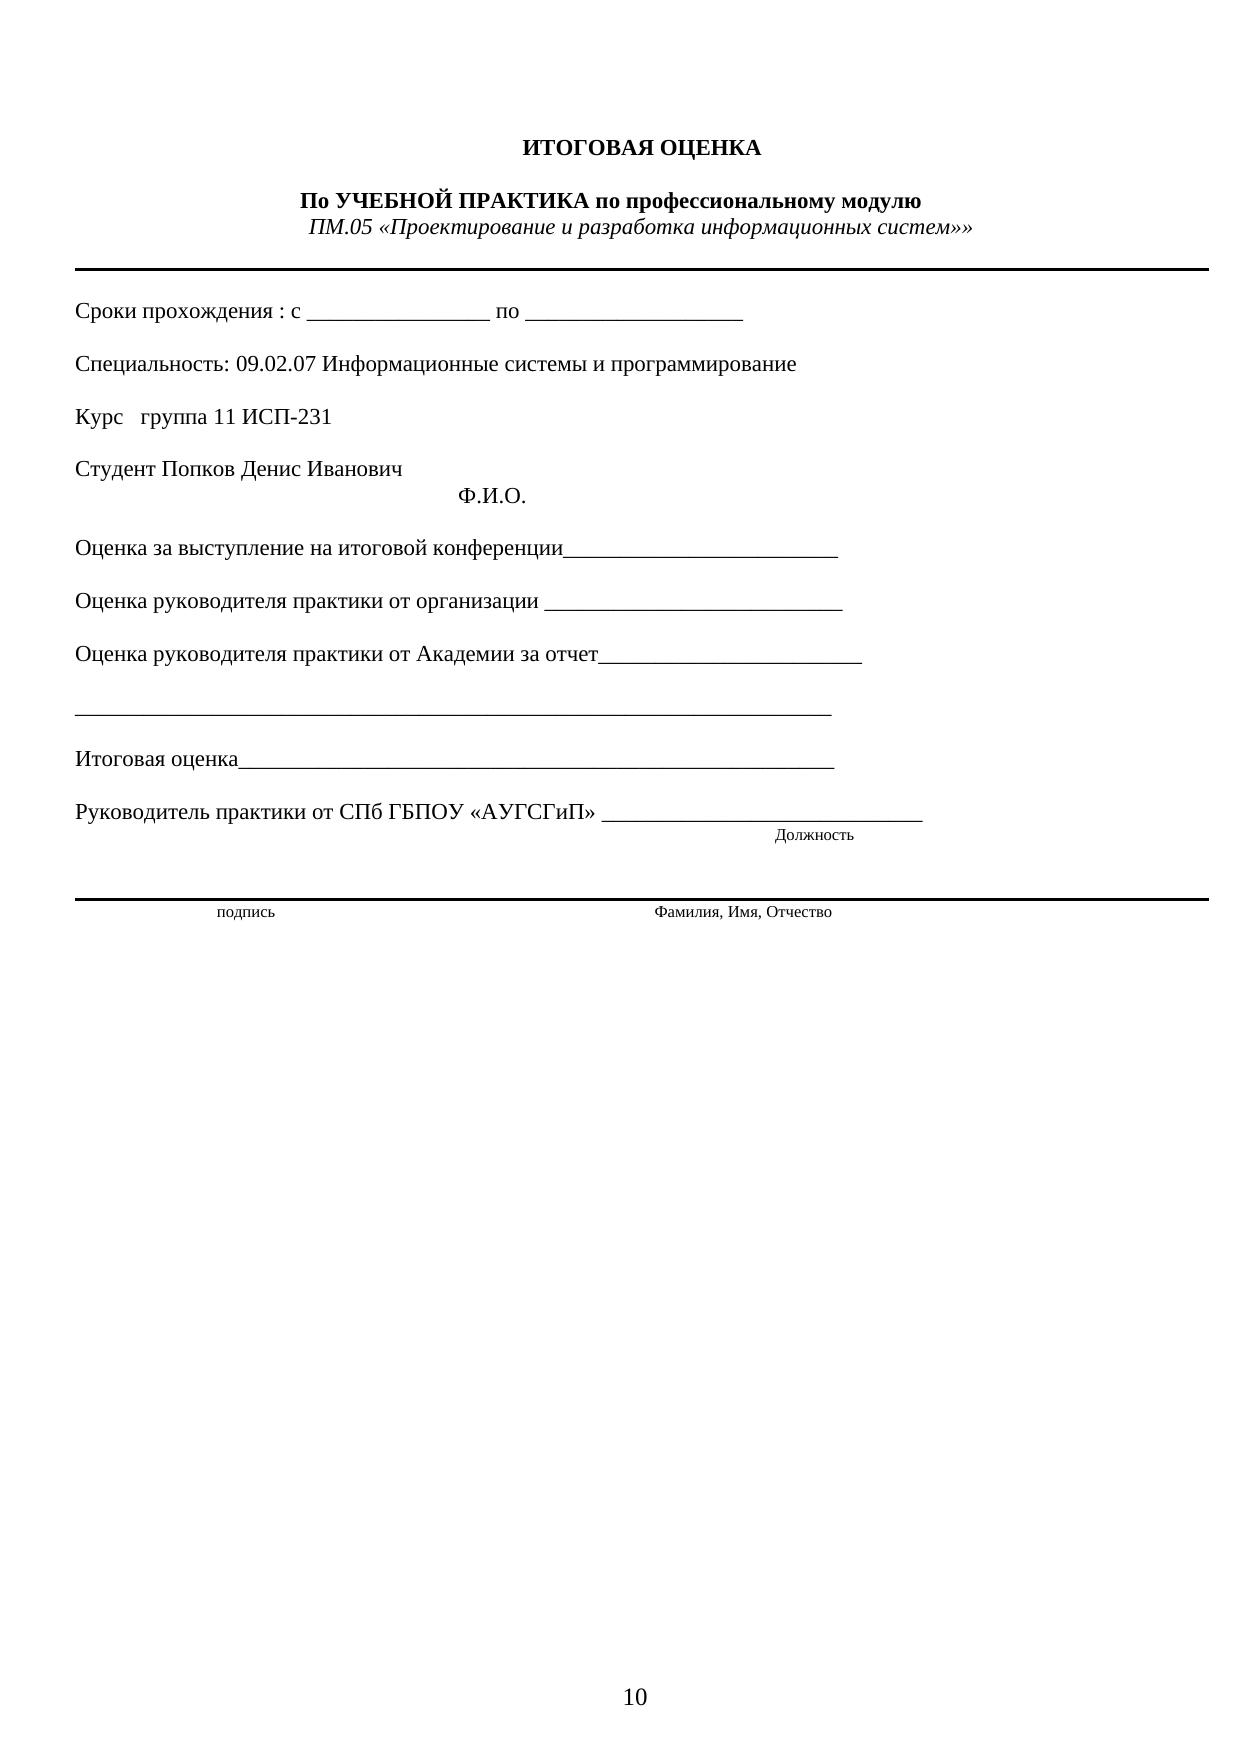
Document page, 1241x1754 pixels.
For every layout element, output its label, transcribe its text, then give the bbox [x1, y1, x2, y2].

text Специальность: 09.02.07 Информационные системы и программирование [75, 350, 1209, 376]
text Оценка руководителя практики от организации __________________________ [75, 587, 1209, 613]
text подпись Фамилия, Имя, Отчество [75, 901, 1209, 921]
text Ф.И.О. [75, 482, 1209, 508]
text Студент Попков Денис Иванович [75, 455, 1209, 482]
text __________________________________________________________________ [75, 666, 1209, 719]
text Оценка руководителя практики от Академии за отчет_______________________ [75, 613, 1209, 666]
text Итоговая оценка____________________________________________________ [75, 745, 1209, 772]
text Сроки прохождения : с ________________ по ___________________ [75, 297, 1209, 324]
text По УЧЕБНОЙ ПРАКТИКА по профессиональному модулю [300, 187, 1182, 213]
text Оценка за выступление на итоговой конференции________________________ [75, 534, 1209, 561]
text ПМ.05 «Проектирование и разработка информационных систем»» [75, 213, 1209, 239]
text Должность [75, 824, 1209, 843]
text Курс группа 11 ИСП-231 [75, 403, 1209, 429]
text Руководитель практики от СПб ГБПОУ «АУГСГиП» ____________________________ [75, 798, 1209, 824]
text ИТОГОВАЯ ОЦЕНКА [75, 134, 1209, 160]
